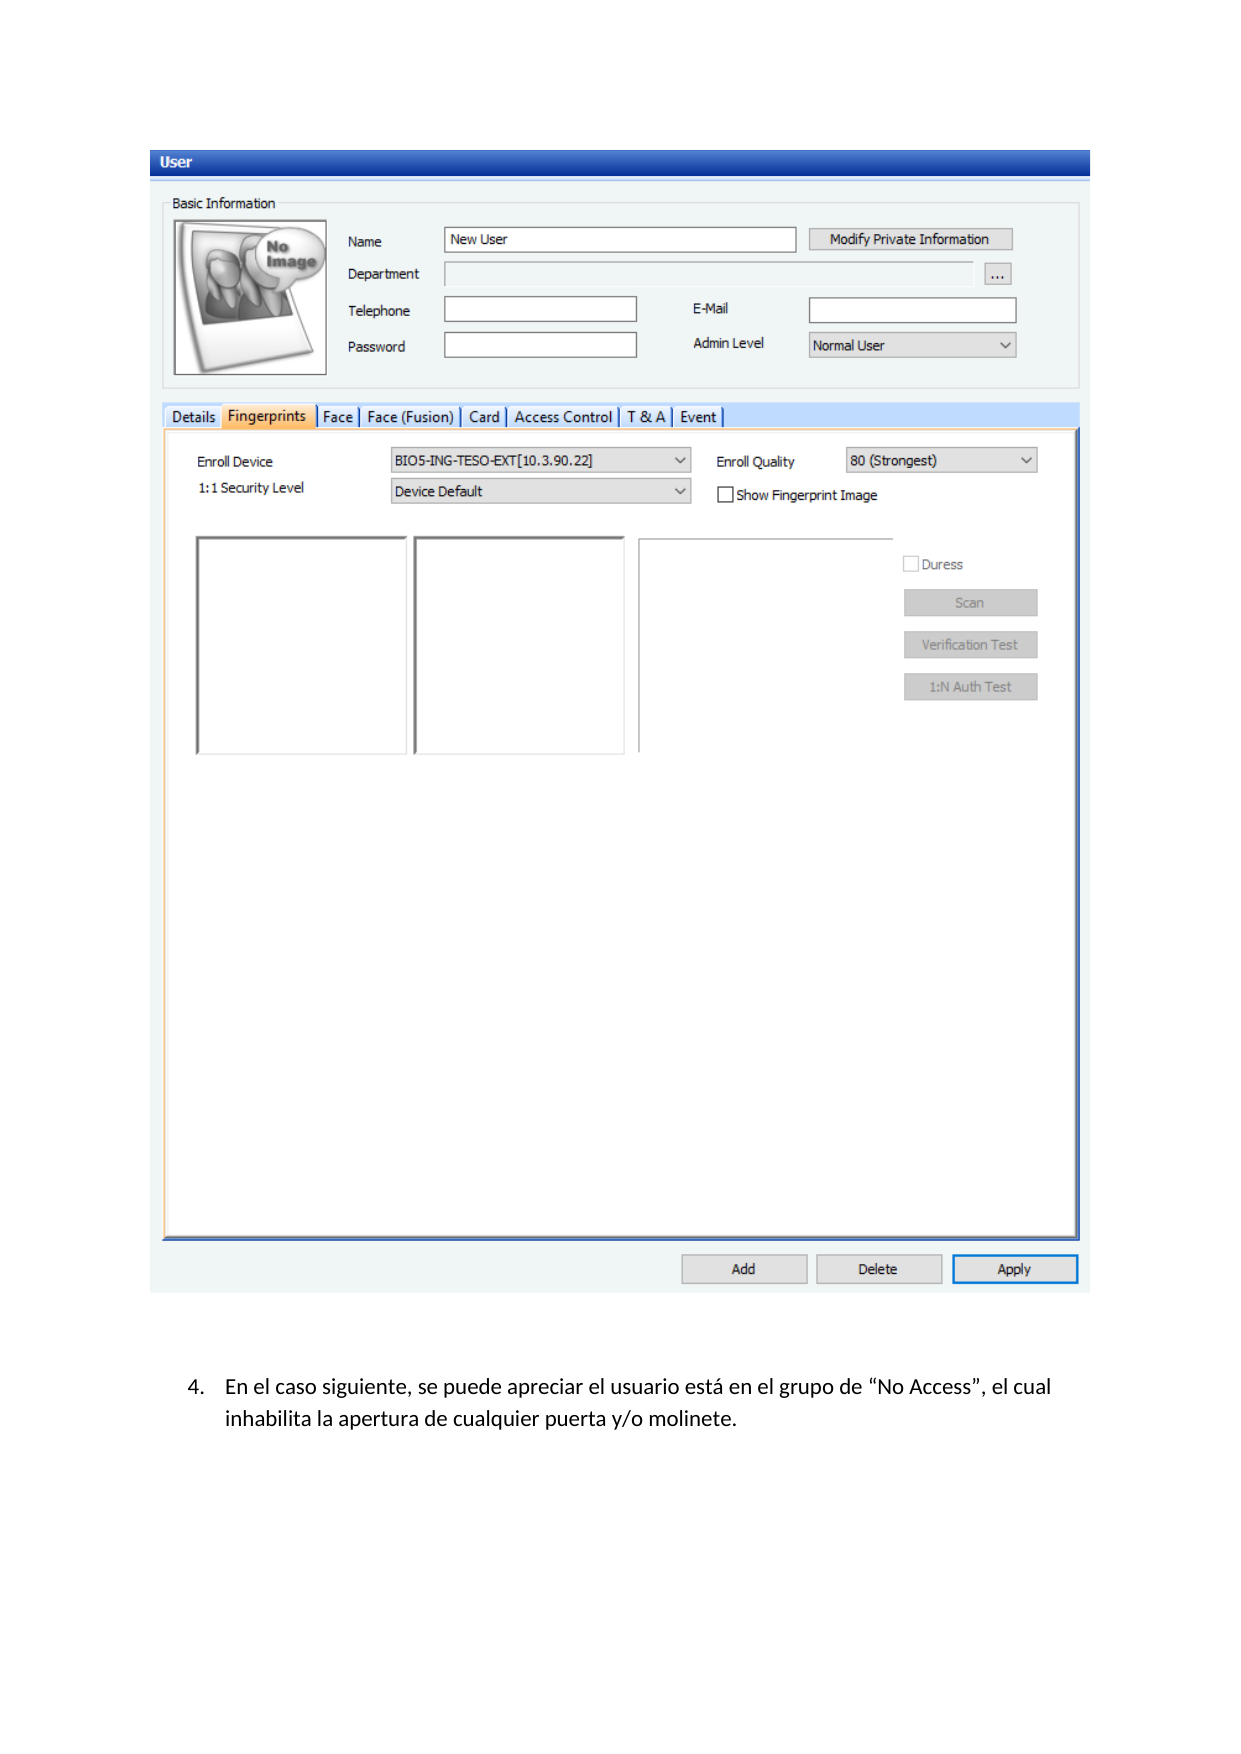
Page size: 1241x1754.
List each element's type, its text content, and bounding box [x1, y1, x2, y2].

picture [150, 150, 1091, 1294]
list En el caso siguiente, se puede apreciar el usuario está en el grupo de “No Access”, el cual inhabilita la apertura de cualquier puerta y/o molinete. [187, 1372, 1090, 1432]
